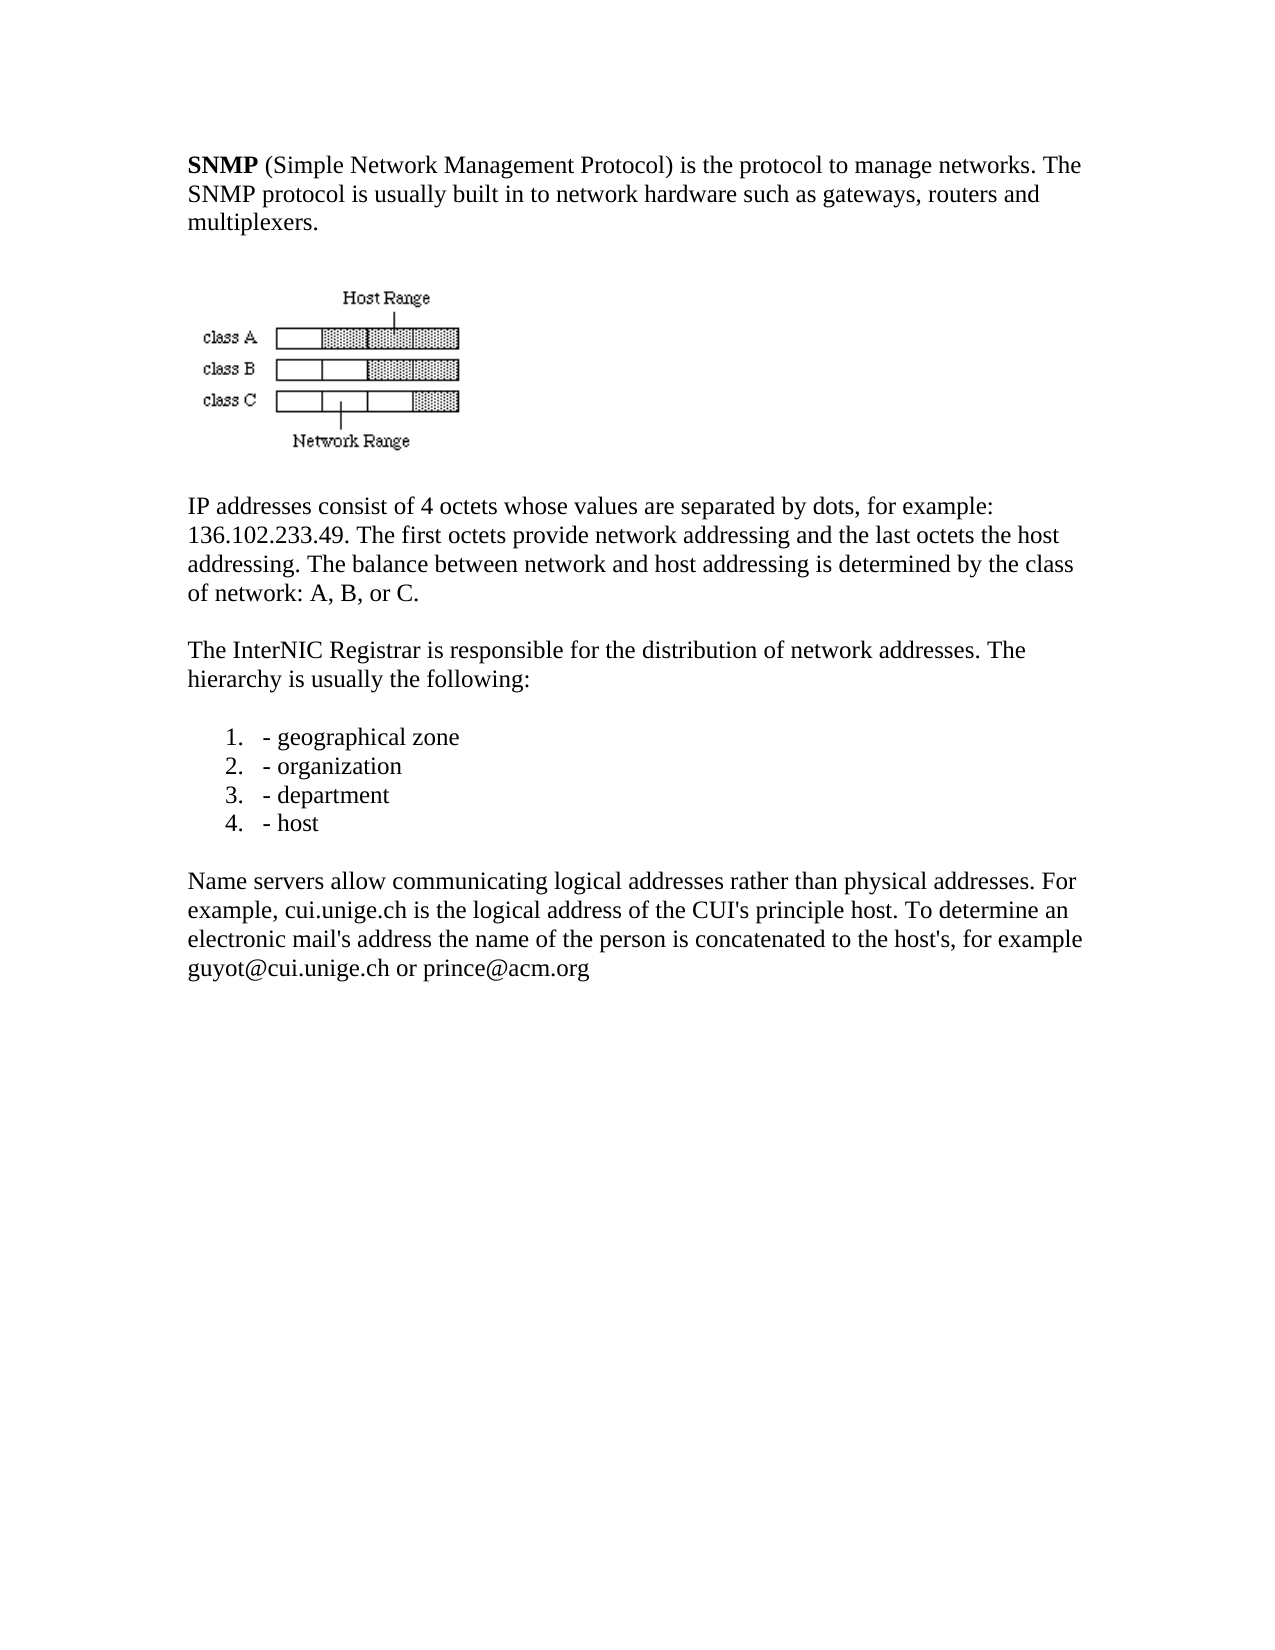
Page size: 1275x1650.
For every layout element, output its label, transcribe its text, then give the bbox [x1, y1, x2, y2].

list - department [225, 780, 1087, 808]
text The InterNIC Registrar is responsible for the distribution of network addresses. The hierarchy is usually the following: [187, 636, 1087, 693]
list - geographical zone [225, 722, 1087, 751]
list - host [225, 808, 1087, 837]
text IP addresses consist of 4 octets whose values are separated by dots, for example: 136.102.233.49. The first octets provide network addressing and the last octets the host addressing. The balance between network and host addressing is determined by the class of network: A, B, or C. [187, 491, 1087, 606]
list - organization [225, 751, 1087, 780]
picture [187, 265, 472, 463]
text Name servers allow communicating logical addresses rather than physical addresses. For example, cui.unige.ch is the logical address of the CUI's principle host. To determine an electronic mail's address the name of the person is concatenated to the host's, for example guyot@cui.unige.ch or prince@acm.org [187, 866, 1087, 981]
text SNMP (Simple Network Management Protocol) is the protocol to manage networks. The SNMP protocol is usually built in to network hardware such as gateways, routers and multiplexers. [187, 150, 1087, 236]
